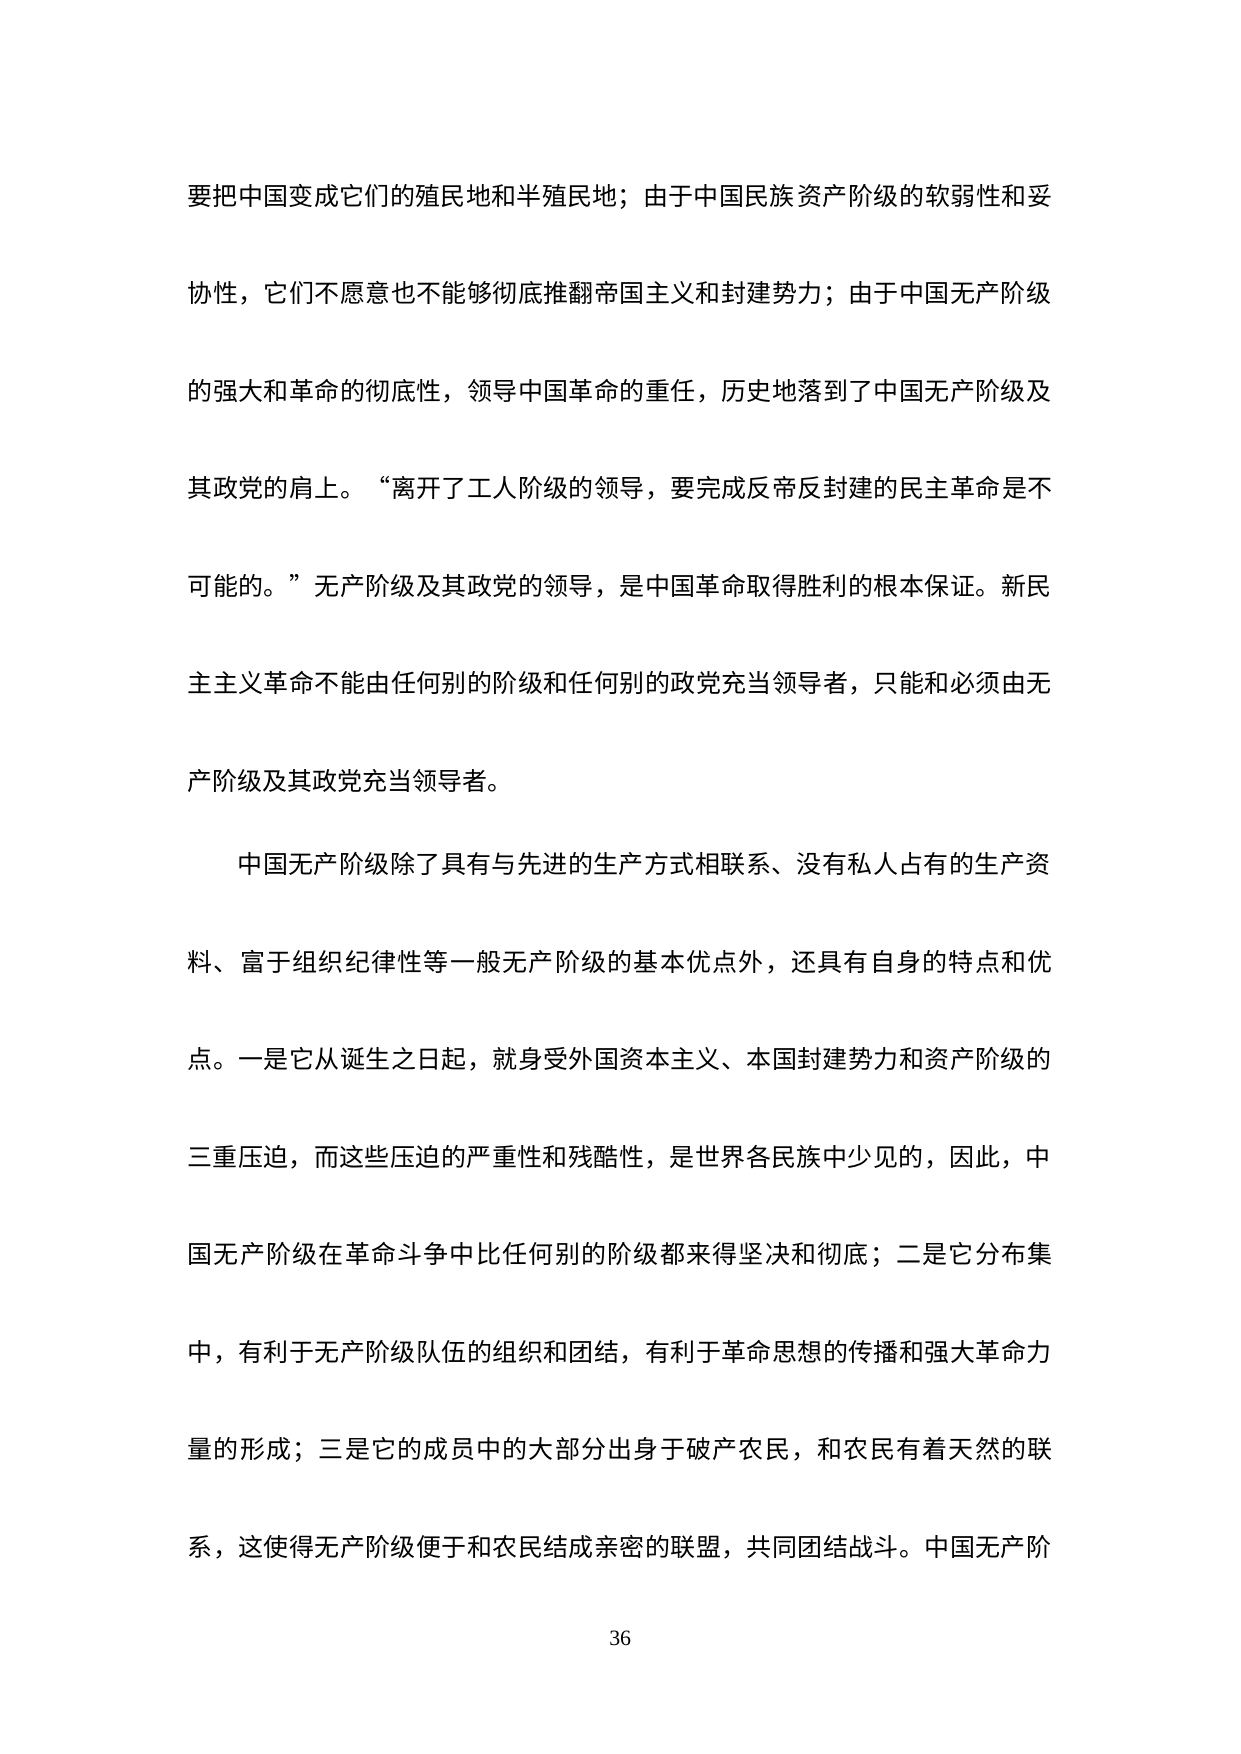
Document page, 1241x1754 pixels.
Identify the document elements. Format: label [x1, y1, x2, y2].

text [187, 162, 1053, 812]
text [187, 830, 1053, 1578]
